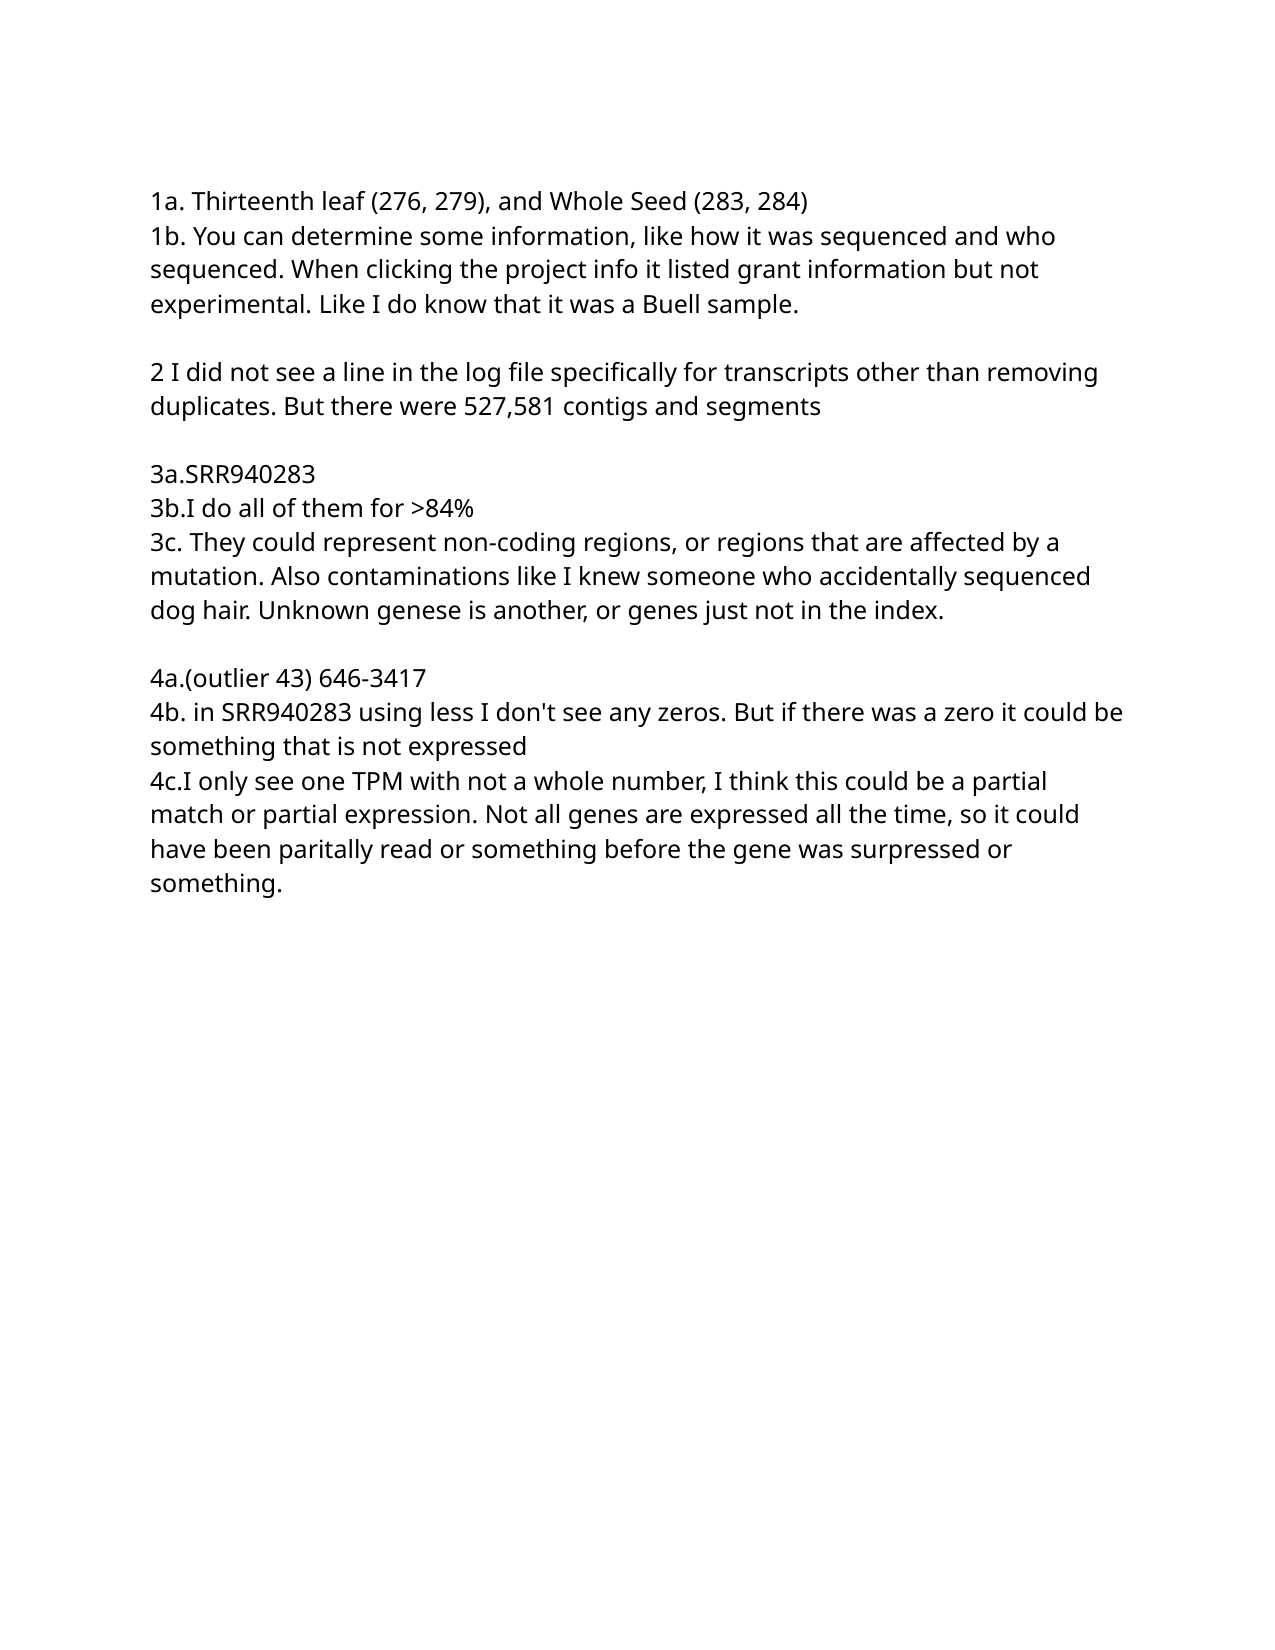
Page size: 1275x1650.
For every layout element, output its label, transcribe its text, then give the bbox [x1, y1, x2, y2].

text 3b.I do all of them for >84% [150, 491, 1125, 525]
text 4b. in SRR940283 using less I don't see any zeros. But if there was a zero it could be something that is not expressed [150, 695, 1125, 763]
text 1b. You can determine some information, like how it was sequenced and who sequenced. When clicking the project info it listed grant information but not experimental. Like I do know that it was a Buell sample. [150, 218, 1125, 320]
text 4a.(outlier 43) 646-3417 [150, 661, 1125, 695]
text 1a. Thirteenth leaf (276, 279), and Whole Seed (283, 284) [150, 184, 1125, 218]
text 3a.SRR940283 [150, 457, 1125, 491]
text 2 I did not see a line in the log file specifically for transcripts other than removing duplicates. But there were 527,581 contigs and segments [150, 354, 1125, 422]
text 3c. They could represent non-coding regions, or regions that are affected by a mutation. Also contaminations like I knew someone who accidentally sequenced dog hair. Unknown genese is another, or genes just not in the index. [150, 525, 1125, 627]
text 4c.I only see one TPM with not a whole number, I think this could be a partial match or partial expression. Not all genes are expressed all the time, so it could have been paritally read or something before the gene was surpressed or something. [150, 763, 1125, 899]
